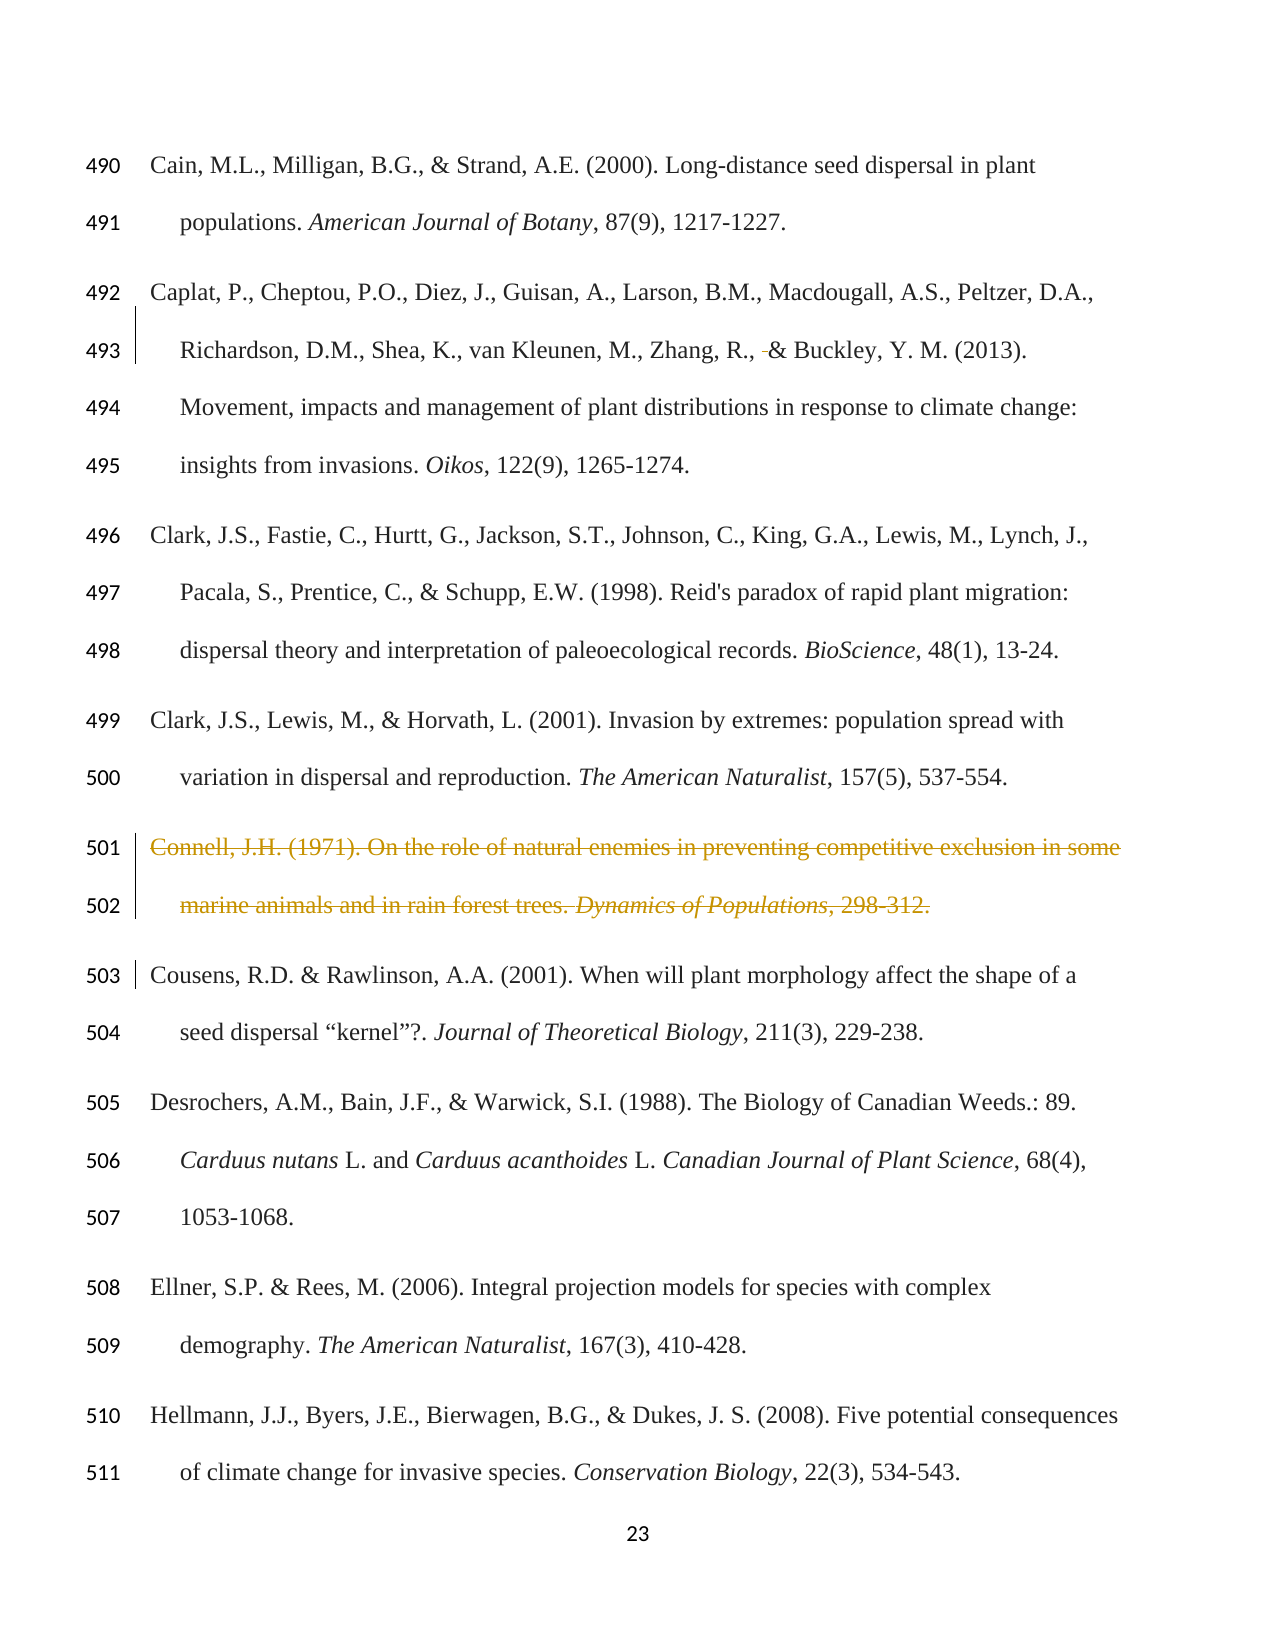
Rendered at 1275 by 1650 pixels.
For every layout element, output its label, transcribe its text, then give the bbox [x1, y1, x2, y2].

text Ellner, S.P. & Rees, M. (2006). Integral projection models for species with complex demography. The American Naturalist, 167(3), 410-428. [150, 1272, 1125, 1359]
text Cousens, R.D. & Rawlinson, A.A. (2001). When will plant morphology affect the shape of a seed dispersal “kernel”?. Journal of Theoretical Biology, 211(3), 229-238. [150, 960, 1125, 1046]
text Hellmann, J.J., Byers, J.E., Bierwagen, B.G., & Dukes, J. S. (2008). Five potential consequences of climate change for invasive species. Conservation Biology, 22(3), 534-543. [150, 1400, 1125, 1486]
text Desrochers, A.M., Bain, J.F., & Warwick, S.I. (1988). The Biology of Canadian Weeds.: 89. Carduus nutans L. and Carduus acanthoides L. Canadian Journal of Plant Science, 68(4), 1053-1068. [150, 1087, 1125, 1231]
text Caplat, P., Cheptou, P.O., Diez, J., Guisan, A., Larson, B.M., Macdougall, A.S., Peltzer, D.A., Richardson, D.M., Shea, K., van Kleunen, M., Zhang, R., & Buckley, Y. M. (2013). Movement, impacts and management of plant distributions in response to climate change: insights from invasions. Oikos, 122(9), 1265-1274. [150, 277, 1125, 479]
text Clark, J.S., Lewis, M., & Horvath, L. (2001). Invasion by extremes: population spread with variation in dispersal and reproduction. The American Naturalist, 157(5), 537-554. [150, 705, 1125, 791]
text Clark, J.S., Fastie, C., Hurtt, G., Jackson, S.T., Johnson, C., King, G.A., Lewis, M., Lynch, J., Pacala, S., Prentice, C., & Schupp, E.W. (1998). Reid's paradox of rapid plant migration: dispersal theory and interpretation of paleoecological records. BioScience, 48(1), 13-24. [150, 520, 1125, 664]
text Cain, M.L., Milligan, B.G., & Strand, A.E. (2000). Long‐distance seed dispersal in plant populations. American Journal of Botany, 87(9), 1217-1227. [150, 150, 1125, 236]
